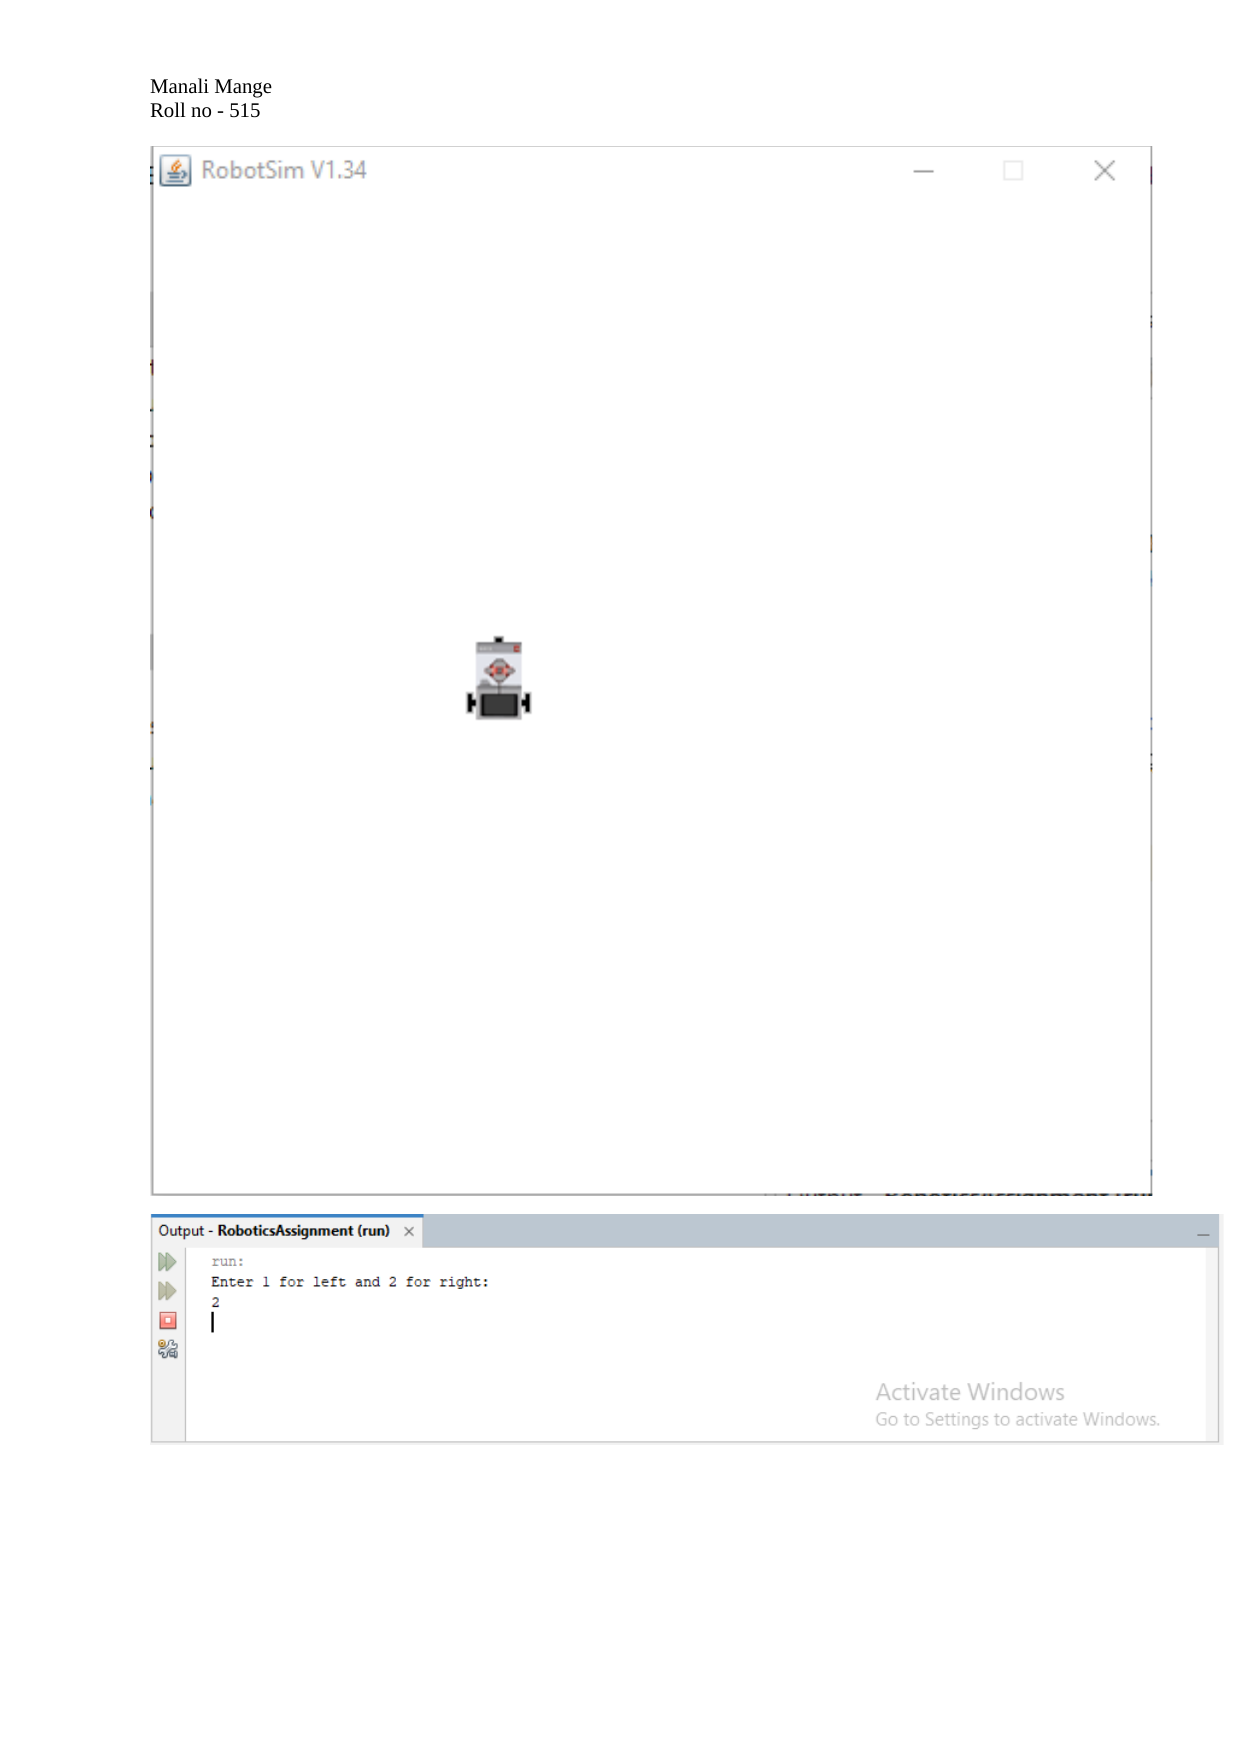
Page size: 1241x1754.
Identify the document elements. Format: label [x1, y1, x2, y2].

picture [150, 146, 1153, 1196]
picture [150, 1214, 1224, 1445]
